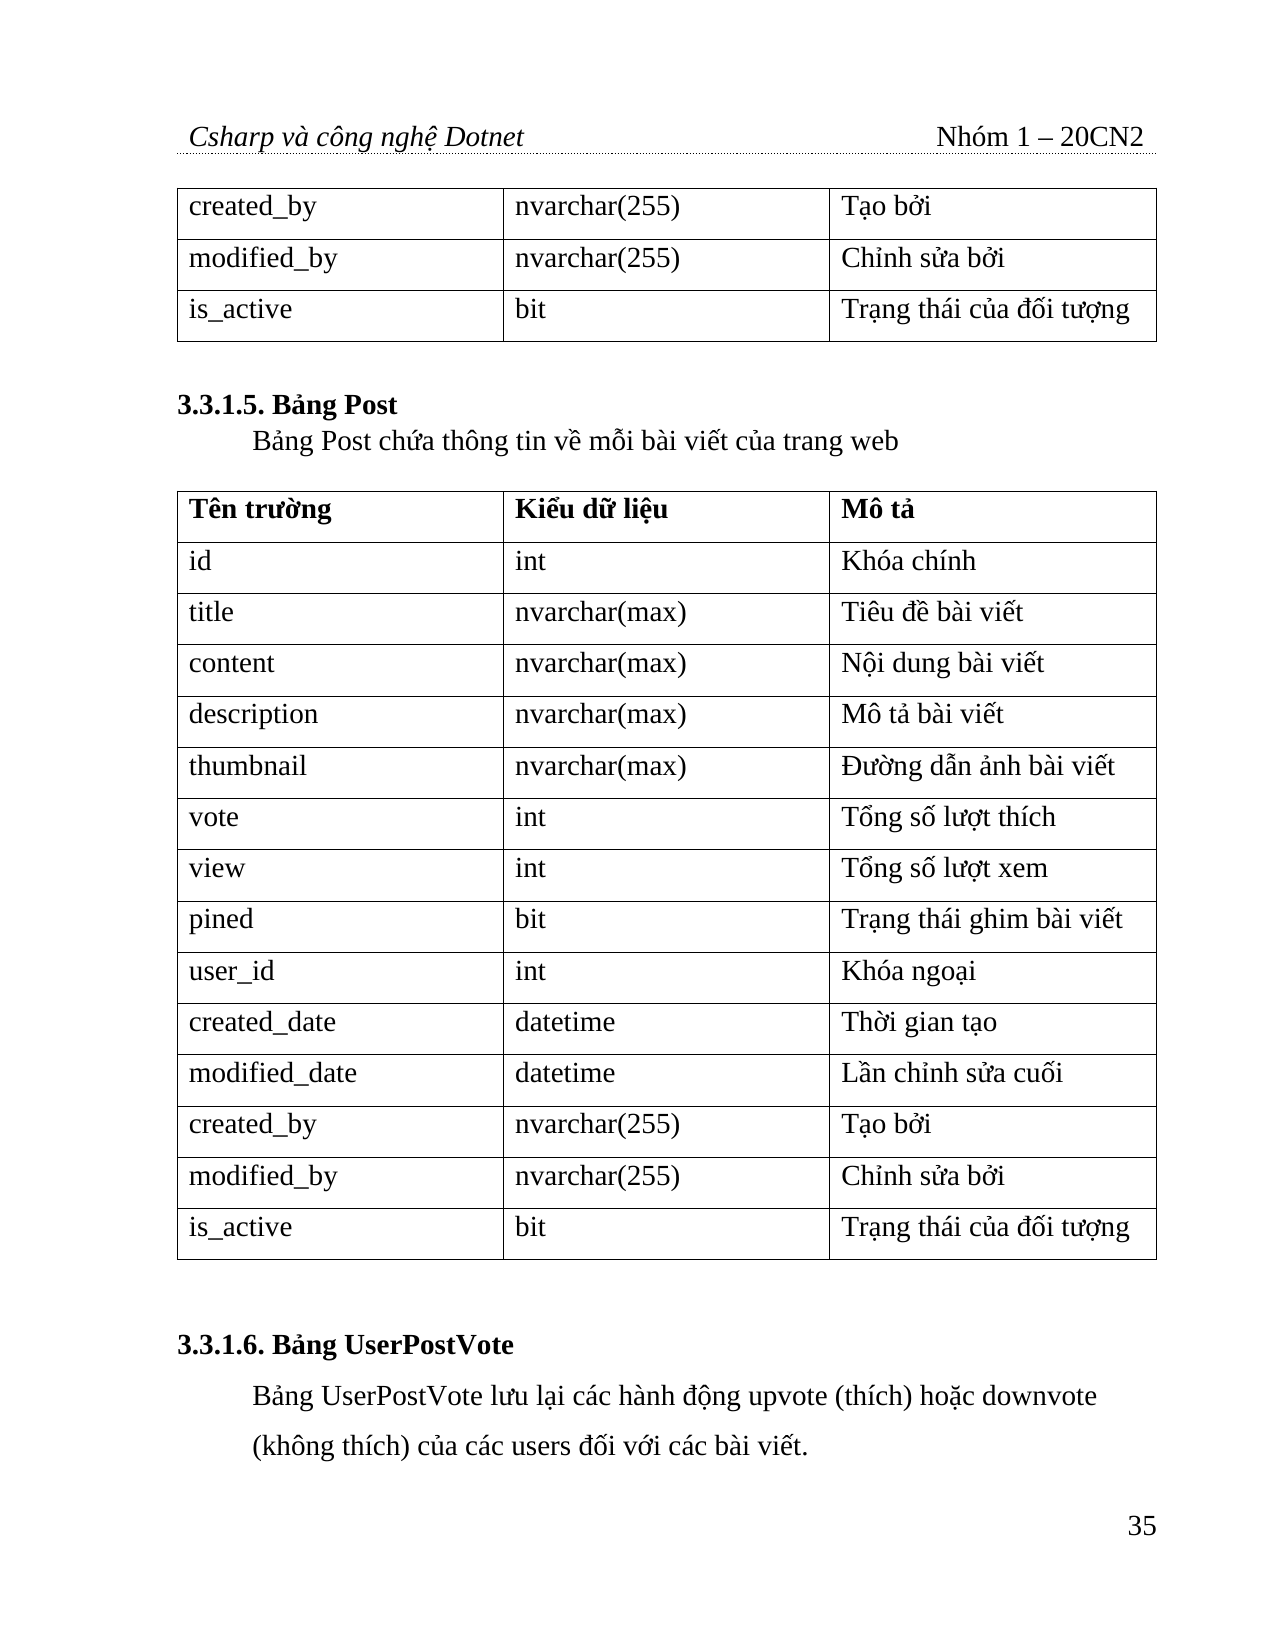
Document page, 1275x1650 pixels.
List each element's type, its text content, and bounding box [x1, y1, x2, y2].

table_cell nvarchar(max) [504, 645, 829, 696]
table_cell Lần chỉnh sửa cuối [830, 1055, 1156, 1106]
table_cell nvarchar(255) [504, 1107, 829, 1157]
table_cell bit [504, 291, 829, 341]
table_cell thumbnail [178, 748, 503, 798]
table_cell int [504, 543, 829, 593]
table_cell Trạng thái của đối tượng [830, 291, 1156, 341]
table_cell is_active [178, 291, 503, 341]
table_cell Khóa chính [830, 543, 1156, 593]
table_cell created_date [178, 1004, 503, 1054]
table_header Tên trường [178, 492, 503, 542]
text Bảng Post chứa thông tin về mỗi bài viết của trang web [252, 423, 1156, 457]
table_cell int [504, 953, 829, 1003]
table_cell Tạo bởi [830, 189, 1156, 239]
table_cell modified_date [178, 1055, 503, 1106]
table_cell Trạng thái ghim bài viết [830, 902, 1156, 952]
table_cell Tổng số lượt thích [830, 799, 1156, 849]
subtitle 3.3.1.6. Bảng UserPostVote [177, 1327, 1156, 1361]
table_cell Chỉnh sửa bởi [830, 1158, 1156, 1208]
table_cell is_active [178, 1209, 503, 1259]
table_cell nvarchar(255) [504, 240, 829, 290]
table_cell Chỉnh sửa bởi [830, 240, 1156, 290]
table_cell nvarchar(255) [504, 189, 829, 239]
table_cell datetime [504, 1004, 829, 1054]
table_cell modified_by [178, 1158, 503, 1208]
table_cell user_id [178, 953, 503, 1003]
subtitle 3.3.1.5. Bảng Post [177, 387, 1156, 421]
table_cell view [178, 850, 503, 901]
table_cell bit [504, 902, 829, 952]
table_cell Khóa ngoại [830, 953, 1156, 1003]
table_cell Trạng thái của đối tượng [830, 1209, 1156, 1259]
table_cell int [504, 799, 829, 849]
table_cell description [178, 697, 503, 747]
table_cell created_by [178, 189, 503, 239]
table_cell nvarchar(max) [504, 697, 829, 747]
table_cell nvarchar(max) [504, 748, 829, 798]
table_cell nvarchar(max) [504, 594, 829, 644]
table_cell created_by [178, 1107, 503, 1157]
table_cell datetime [504, 1055, 829, 1106]
table_cell Mô tả bài viết [830, 697, 1156, 747]
table_cell Thời gian tạo [830, 1004, 1156, 1054]
table_cell Đường dẫn ảnh bài viết [830, 748, 1156, 798]
table_cell int [504, 850, 829, 901]
table_cell pined [178, 902, 503, 952]
table_cell title [178, 594, 503, 644]
table_cell Tổng số lượt xem [830, 850, 1156, 901]
table_header Mô tả [830, 492, 1156, 542]
table_cell modified_by [178, 240, 503, 290]
text Bảng UserPostVote lưu lại các hành động upvote (thích) hoặc downvote (không thích) của các users đối với các bài viết. [252, 1378, 1156, 1461]
table_cell content [178, 645, 503, 696]
table_cell id [178, 543, 503, 593]
table_cell vote [178, 799, 503, 849]
table_cell nvarchar(255) [504, 1158, 829, 1208]
table_cell Tạo bởi [830, 1107, 1156, 1157]
table_header Kiểu dữ liệu [504, 492, 829, 542]
table_cell bit [504, 1209, 829, 1259]
table_cell Nội dung bài viết [830, 645, 1156, 696]
table_cell Tiêu đề bài viết [830, 594, 1156, 644]
